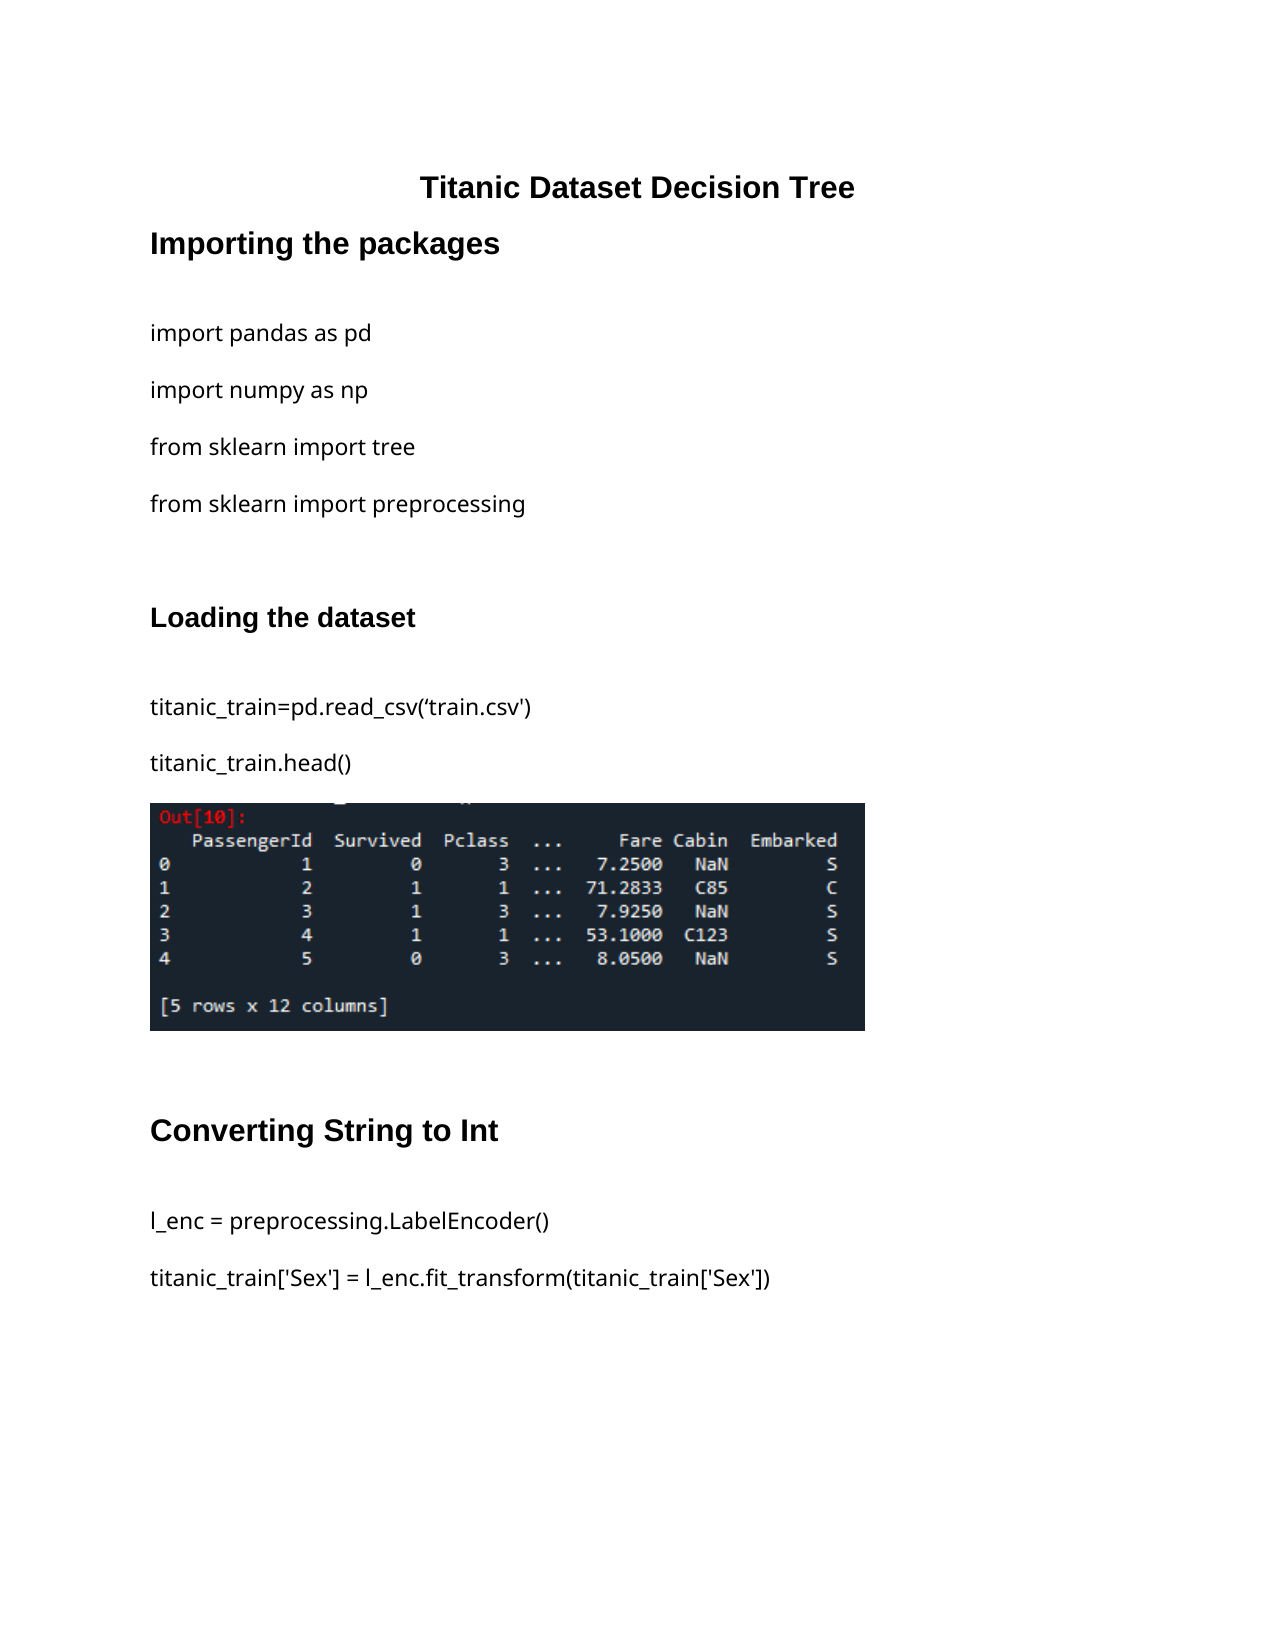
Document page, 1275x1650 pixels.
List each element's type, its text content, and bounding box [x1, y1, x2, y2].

text import pandas as pd [150, 317, 1125, 349]
text Importing the packages [150, 225, 1125, 261]
picture [150, 803, 865, 1031]
text from sklearn import preprocessing [150, 488, 1125, 519]
text import numpy as np [150, 374, 1125, 405]
text titanic_train.head() [150, 747, 1125, 778]
text l_enc = preprocessing.LabelEncoder() [150, 1205, 1125, 1236]
subtitle Loading the dataset [150, 601, 1125, 634]
subtitle Converting String to Int [150, 1112, 1125, 1148]
text from sklearn import tree [150, 431, 1125, 462]
text titanic_train=pd.read_csv(‘train.csv') [150, 690, 1125, 722]
text titanic_train['Sex'] = l_enc.fit_transform(titanic_train['Sex']) [150, 1262, 1125, 1293]
text Titanic Dataset Decision Tree [150, 169, 1125, 205]
